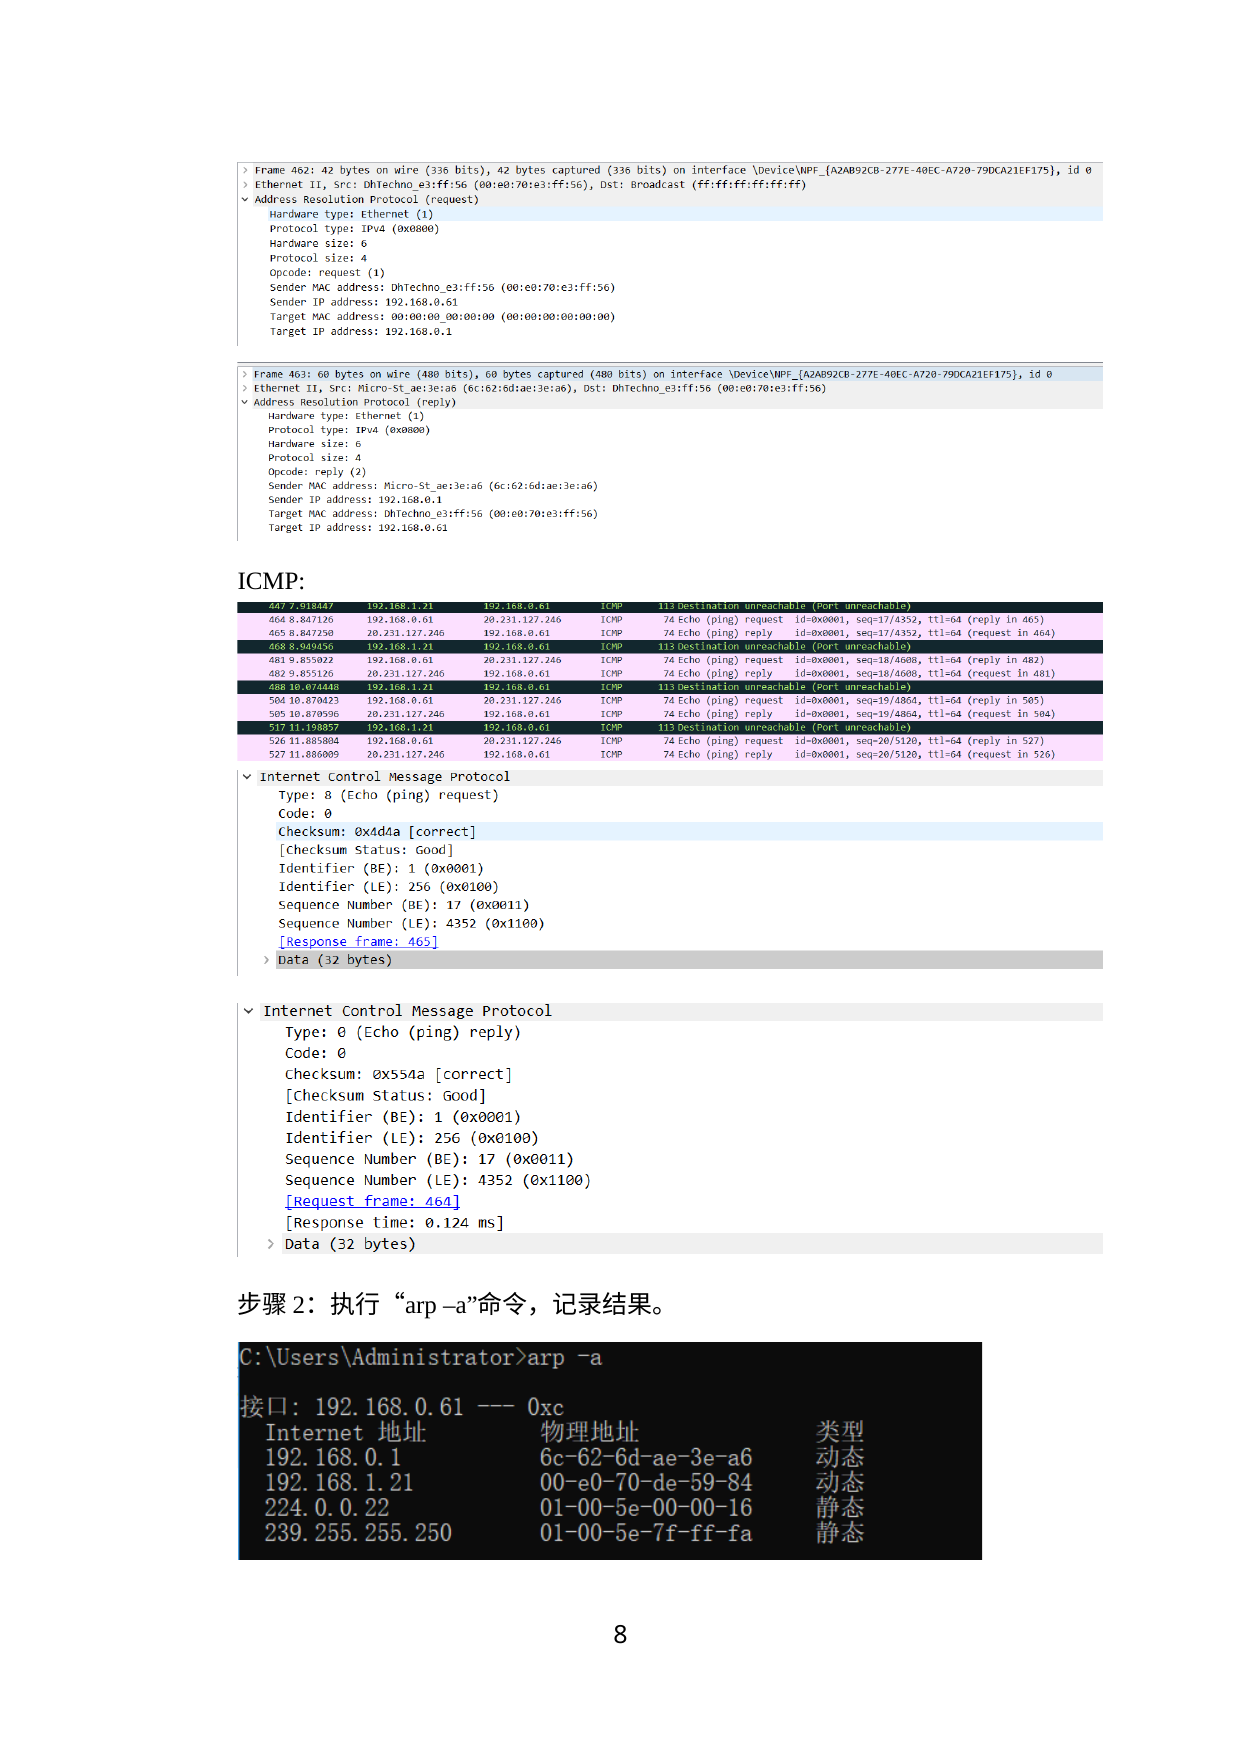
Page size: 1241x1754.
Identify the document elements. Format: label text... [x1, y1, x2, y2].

picture [237, 1003, 1103, 1257]
text 步骤2：执行“arp –a”命令，记录结果。 [187, 1270, 1053, 1335]
picture [237, 362, 1103, 541]
picture [237, 770, 1103, 976]
picture [237, 162, 1103, 346]
picture [237, 602, 1103, 761]
text ICMP: [187, 564, 1053, 596]
picture [237, 1342, 983, 1560]
